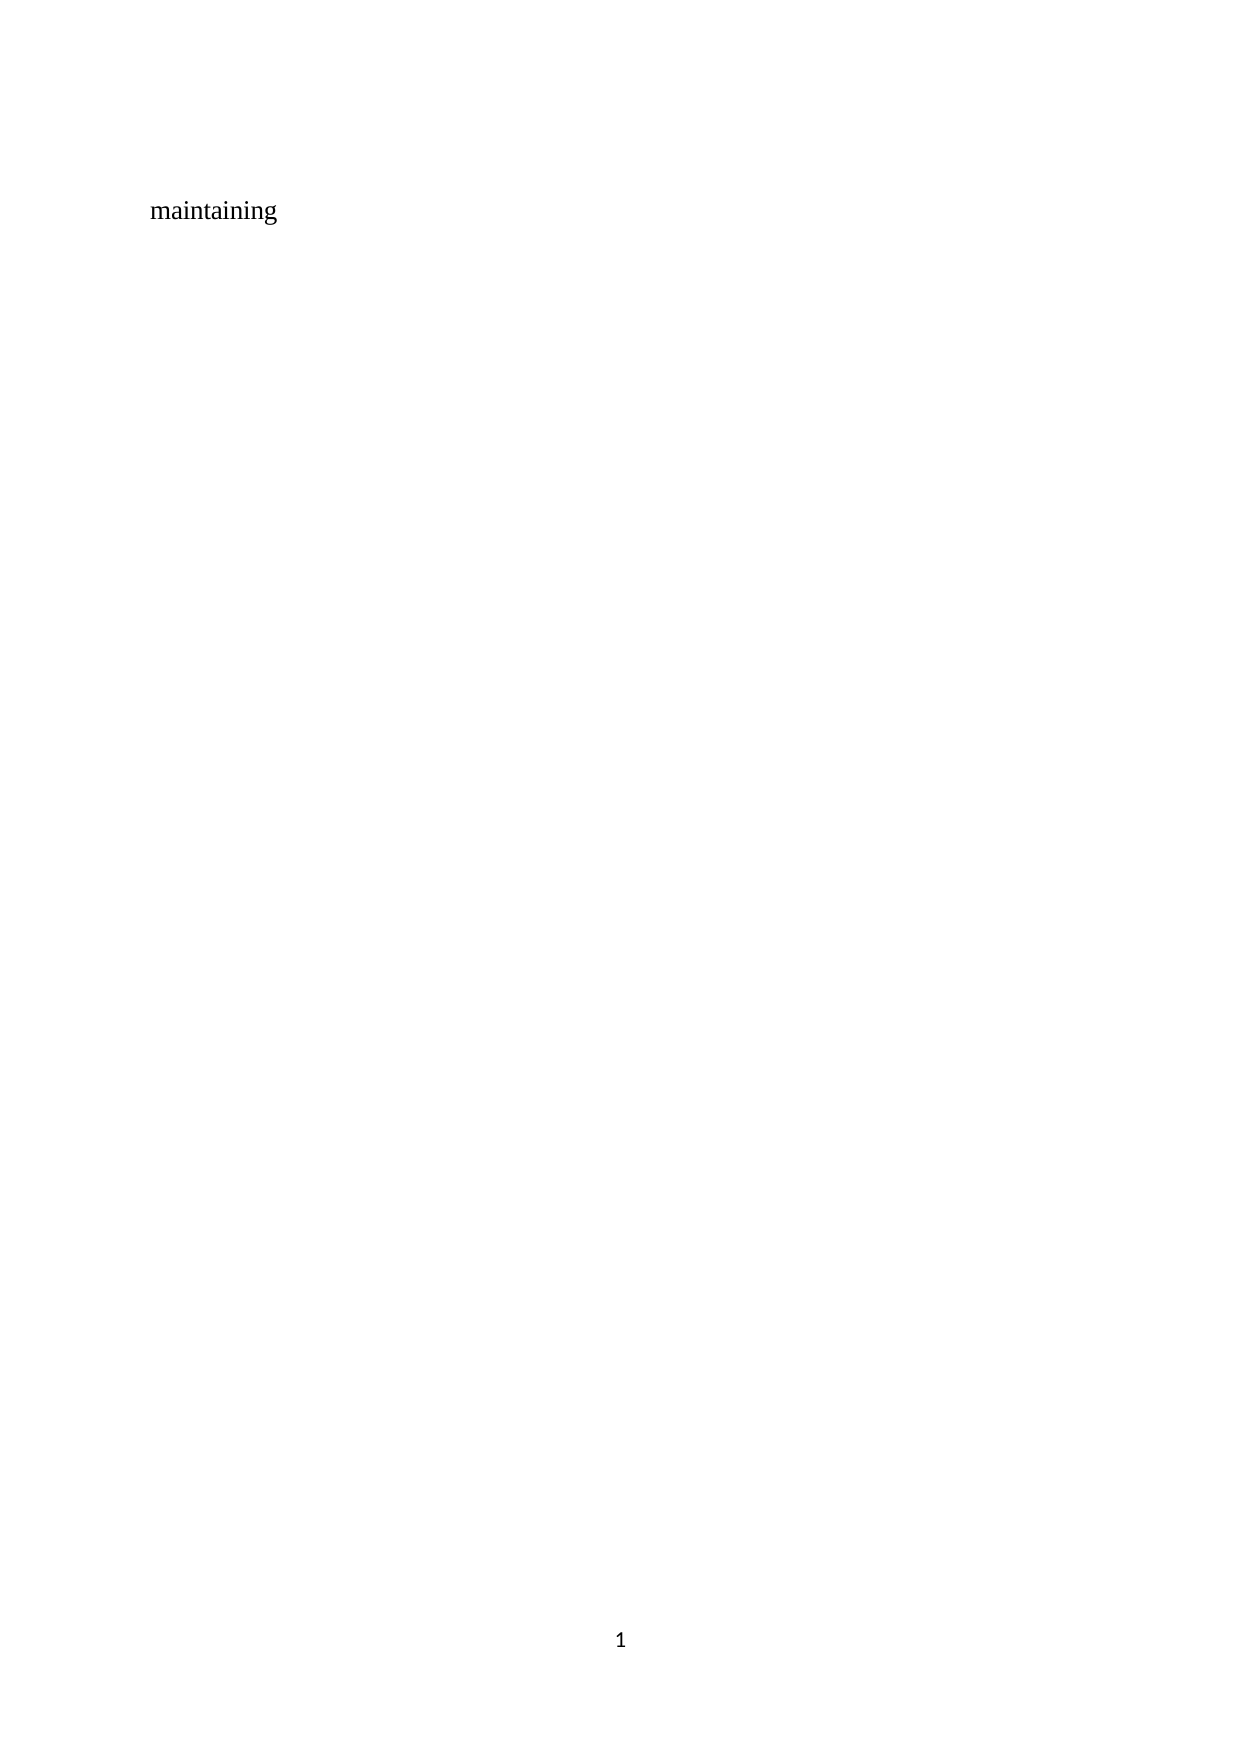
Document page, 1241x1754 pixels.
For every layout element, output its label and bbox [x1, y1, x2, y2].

text [150, 194, 1090, 225]
